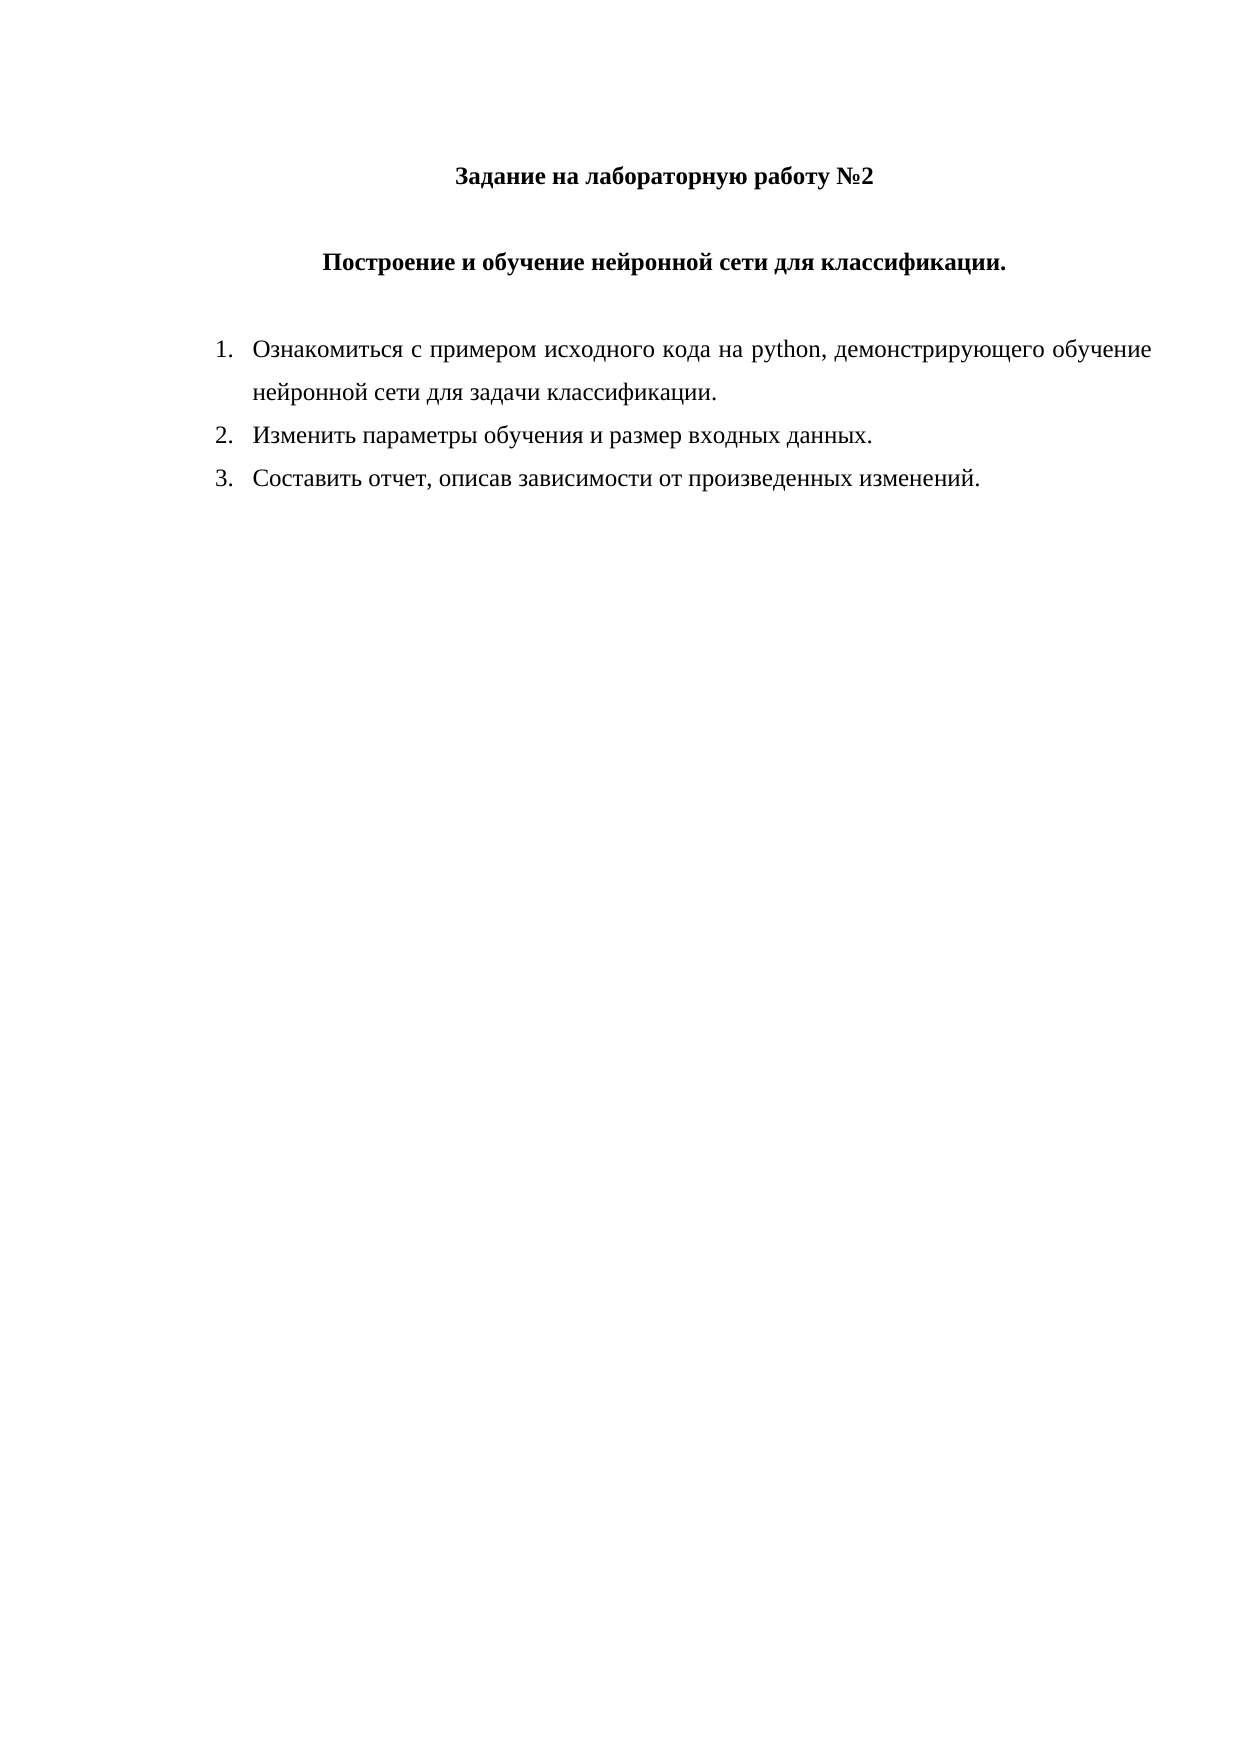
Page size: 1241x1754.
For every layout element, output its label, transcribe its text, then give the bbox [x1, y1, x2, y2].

text Построение и обучение нейронной сети для классификации. [177, 247, 1152, 276]
list Ознакомиться с примером исходного кода на python, демонстрирующего обучение нейронной сети для задачи классификации. [215, 334, 1152, 406]
list Составить отчет, описав зависимости от произведенных изменений. [215, 463, 1152, 492]
list Изменить параметры обучения и размер входных данных. [215, 420, 1152, 449]
text Задание на лабораторную работу №2 [177, 118, 1152, 190]
